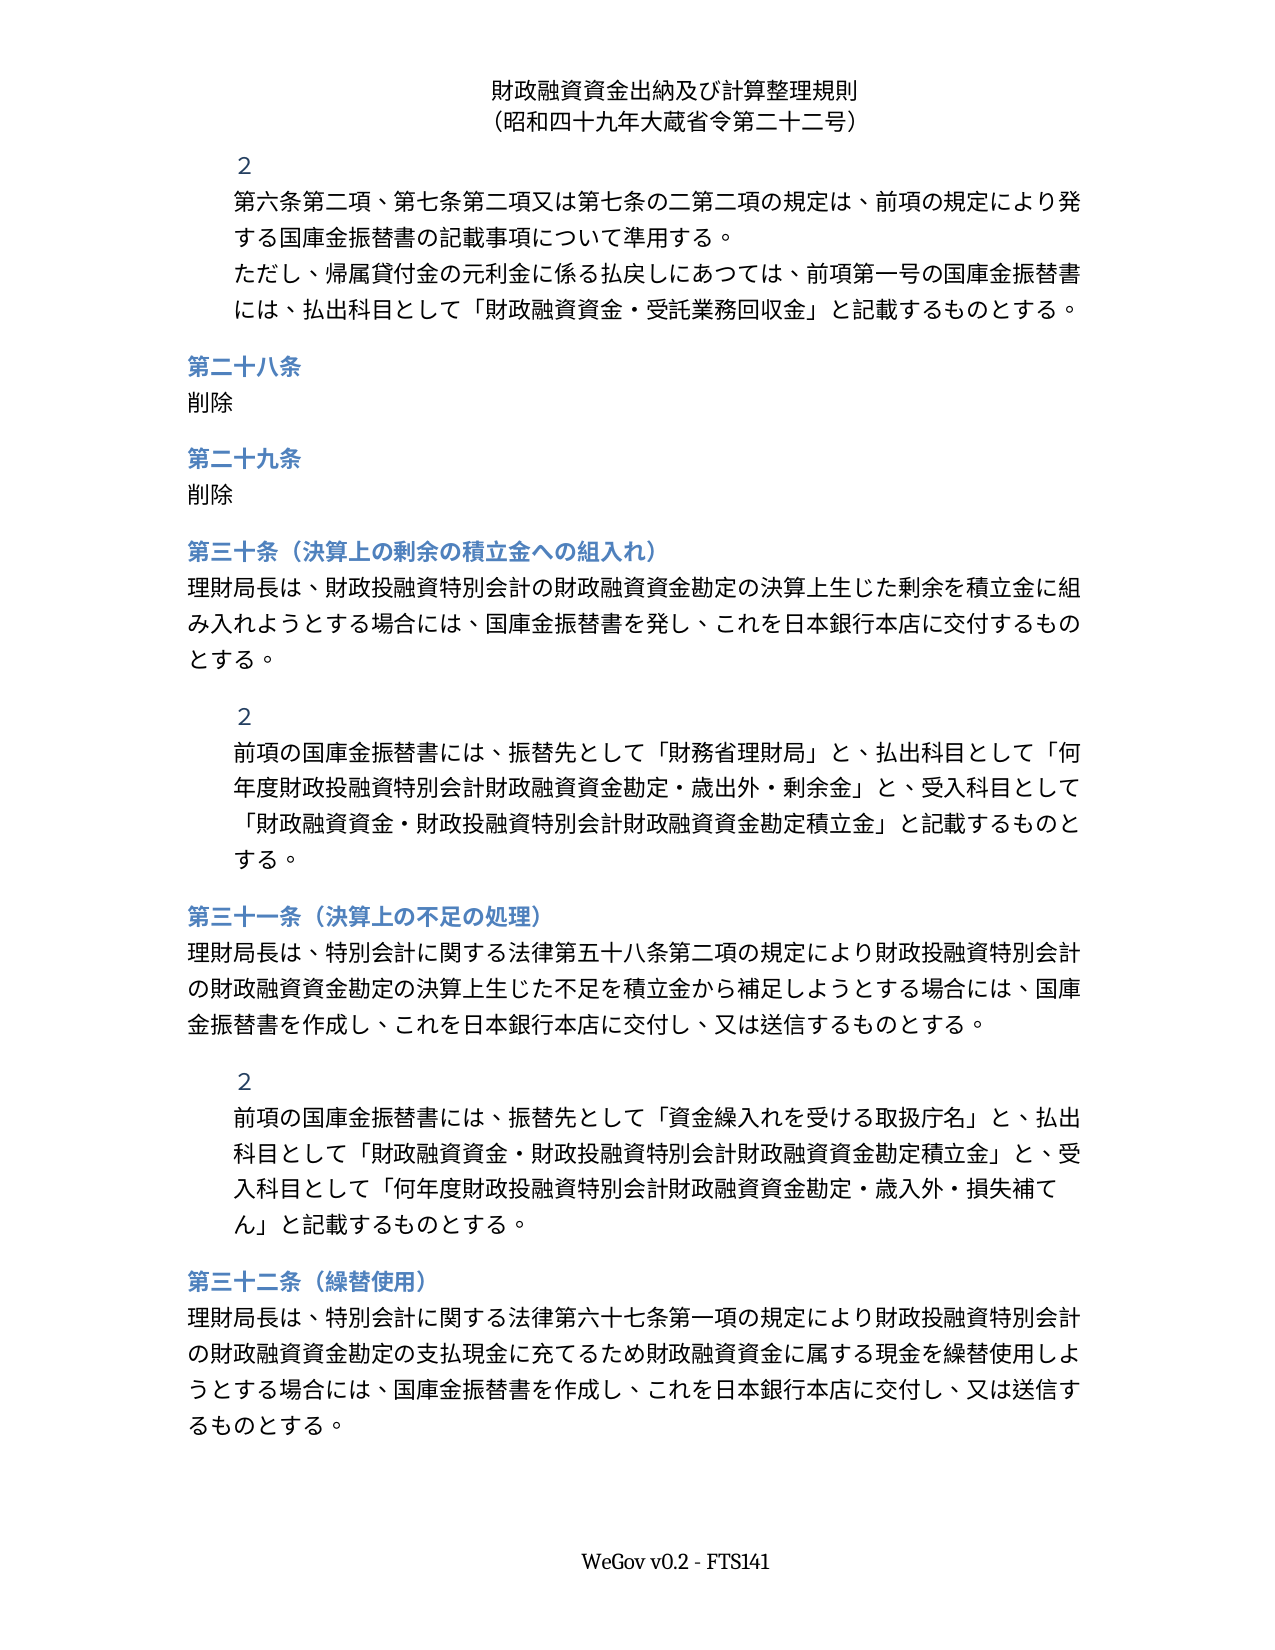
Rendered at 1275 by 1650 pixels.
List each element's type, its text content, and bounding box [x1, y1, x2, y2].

text 理財局長は、特別会計に関する法律第六十七条第一項の規定により財政投融資特別会計の財政融資資金勘定の支払現金に充てるため財政融資資金に属する現金を繰替使用しようとする場合には、国庫金振替書を作成し、これを日本銀行本店に交付し、又は送信するものとする。 [187, 1302, 1087, 1441]
text 前項の国庫金振替書には、振替先として「財務省理財局」と、払出科目として「何年度財政投融資特別会計財政融資資金勘定・歳出外・剰余金」と、受入科目として「財政融資資金・財政投融資特別会計財政融資資金勘定積立金」と記載するものとする。 [233, 736, 1087, 876]
text 第六条第二項、第七条第二項又は第七条の二第二項の規定は、前項の規定により発する国庫金振替書の記載事項について準用する。 ただし、帰属貸付金の元利金に係る払戻しにあつては、前項第一号の国庫金振替書には、払出科目として「財政融資資金・受託業務回収金」と記載するものとする。 [233, 186, 1087, 325]
text 理財局長は、特別会計に関する法律第五十八条第二項の規定により財政投融資特別会計の財政融資資金勘定の決算上生じた不足を積立金から補足しようとする場合には、国庫金振替書を作成し、これを日本銀行本店に交付し、又は送信するものとする。 [187, 937, 1087, 1040]
subtitle 第二十八条 [187, 351, 1087, 382]
subtitle 第三十条（決算上の剰余の積立金への組入れ） [187, 536, 1087, 567]
subtitle ２ [233, 1066, 1087, 1097]
subtitle 第二十九条 [187, 443, 1087, 474]
subtitle ２ [233, 701, 1087, 732]
subtitle 第三十一条（決算上の不足の処理） [187, 901, 1087, 932]
text 削除 [187, 479, 1087, 510]
subtitle 第三十二条（繰替使用） [187, 1266, 1087, 1297]
text 理財局長は、財政投融資特別会計の財政融資資金勘定の決算上生じた剰余を積立金に組み入れようとする場合には、国庫金振替書を発し、これを日本銀行本店に交付するものとする。 [187, 572, 1087, 675]
text 削除 [187, 386, 1087, 418]
subtitle ２ [233, 150, 1087, 181]
text 前項の国庫金振替書には、振替先として「資金繰入れを受ける取扱庁名」と、払出科目として「財政融資資金・財政投融資特別会計財政融資資金勘定積立金」と、受入科目として「何年度財政投融資特別会計財政融資資金勘定・歳入外・損失補てん」と記載するものとする。 [233, 1102, 1087, 1241]
